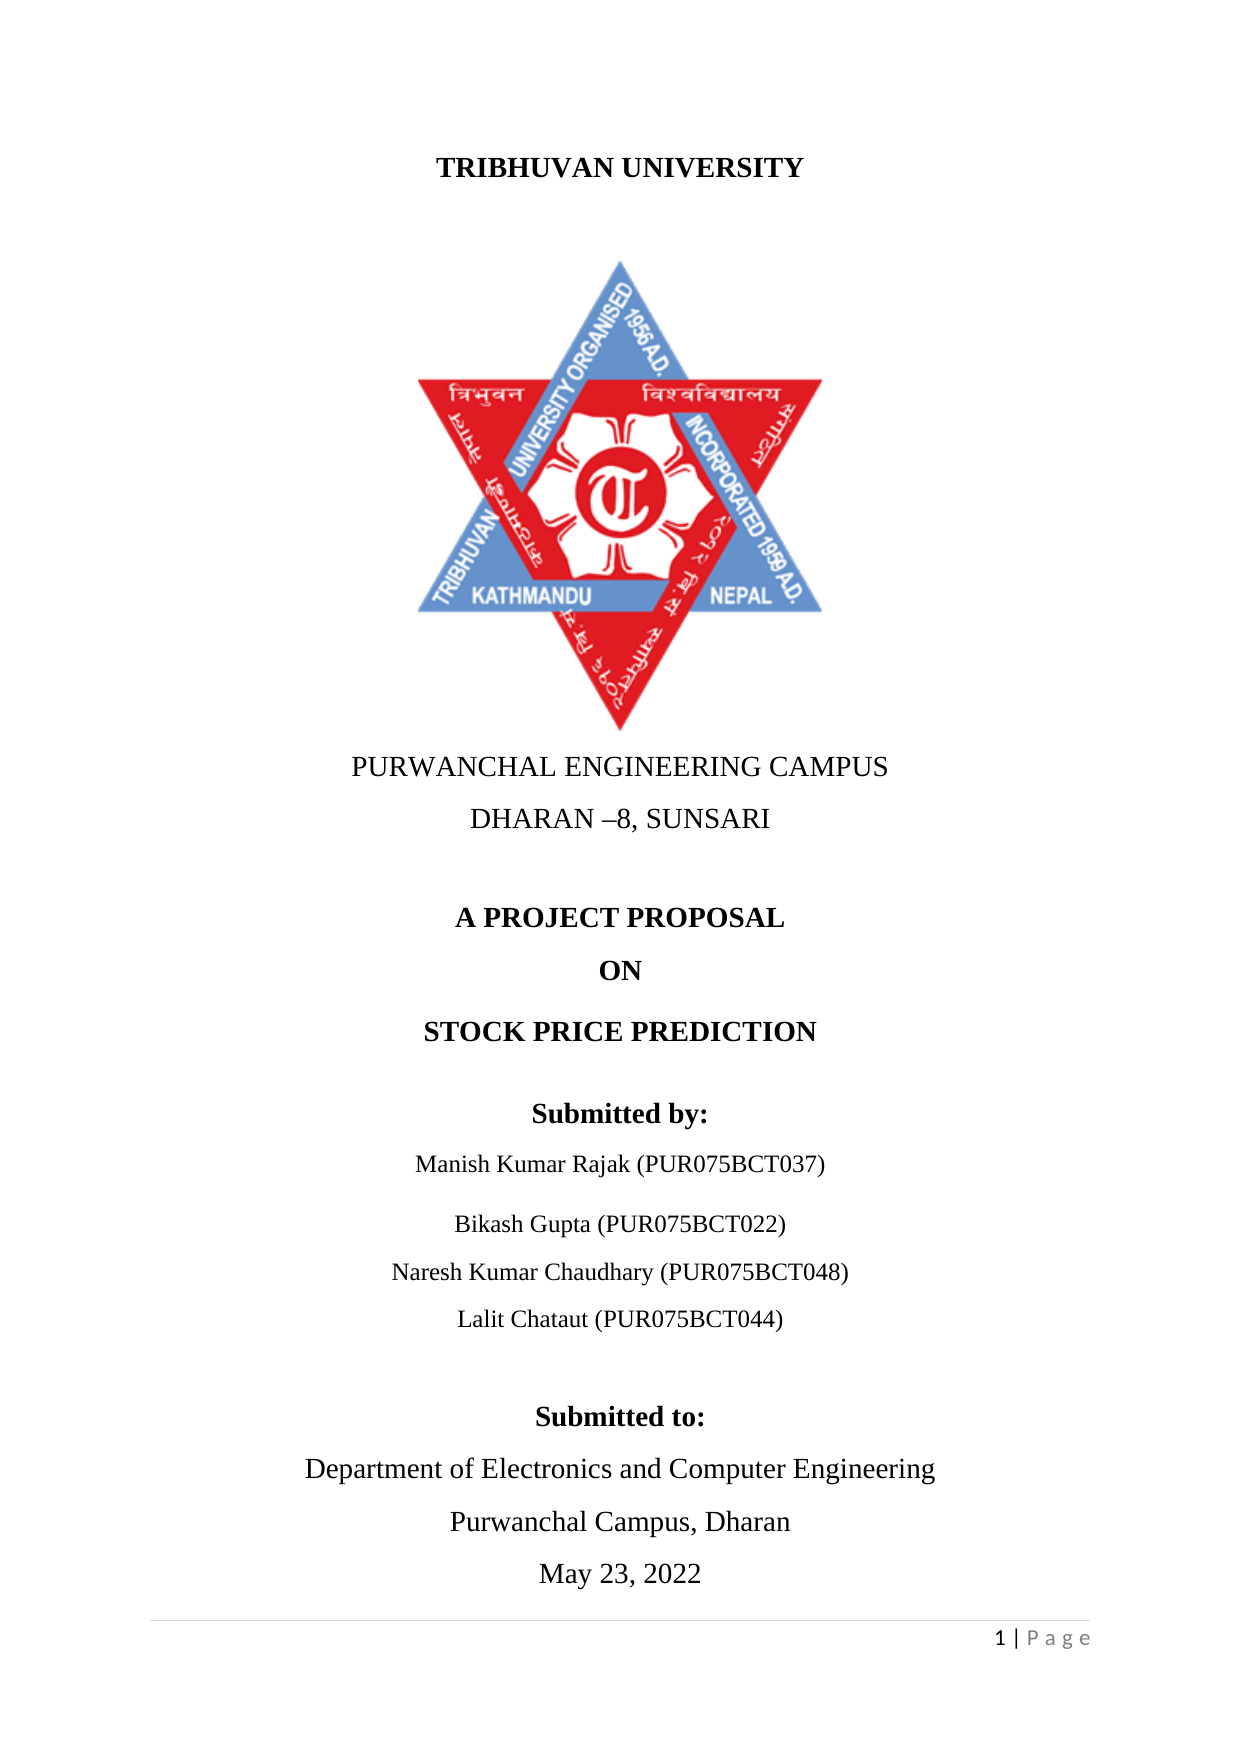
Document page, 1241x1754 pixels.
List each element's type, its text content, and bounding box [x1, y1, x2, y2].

text DHARAN –8, SUNSARI [150, 802, 1090, 835]
text Manish Kumar Rajak (PUR075BCT037) [150, 1149, 1090, 1178]
text Bikash Gupta (PUR075BCT022) [150, 1209, 1090, 1238]
text Submitted to: [150, 1399, 1090, 1432]
text A PROJECT PROPOSAL [150, 901, 1090, 934]
text May 23, 2022 [150, 1556, 1090, 1590]
text Department of Electronics and Computer Engineering [150, 1451, 1090, 1485]
text Lalit Chataut (PUR075BCT044) [150, 1304, 1090, 1333]
text ON [150, 953, 1090, 987]
text Purwanchal Campus, Dharan [150, 1504, 1090, 1537]
text Submitted by: [150, 1097, 1090, 1130]
text Naresh Kumar Chaudhary (PUR075BCT048) [150, 1257, 1090, 1285]
picture [417, 261, 823, 731]
text PURWANCHAL ENGINEERING CAMPUS [150, 749, 1090, 783]
subtitle STOCK PRICE PREDICTION [150, 1014, 1090, 1047]
text TRIBHUVAN UNIVERSITY [150, 150, 1090, 183]
